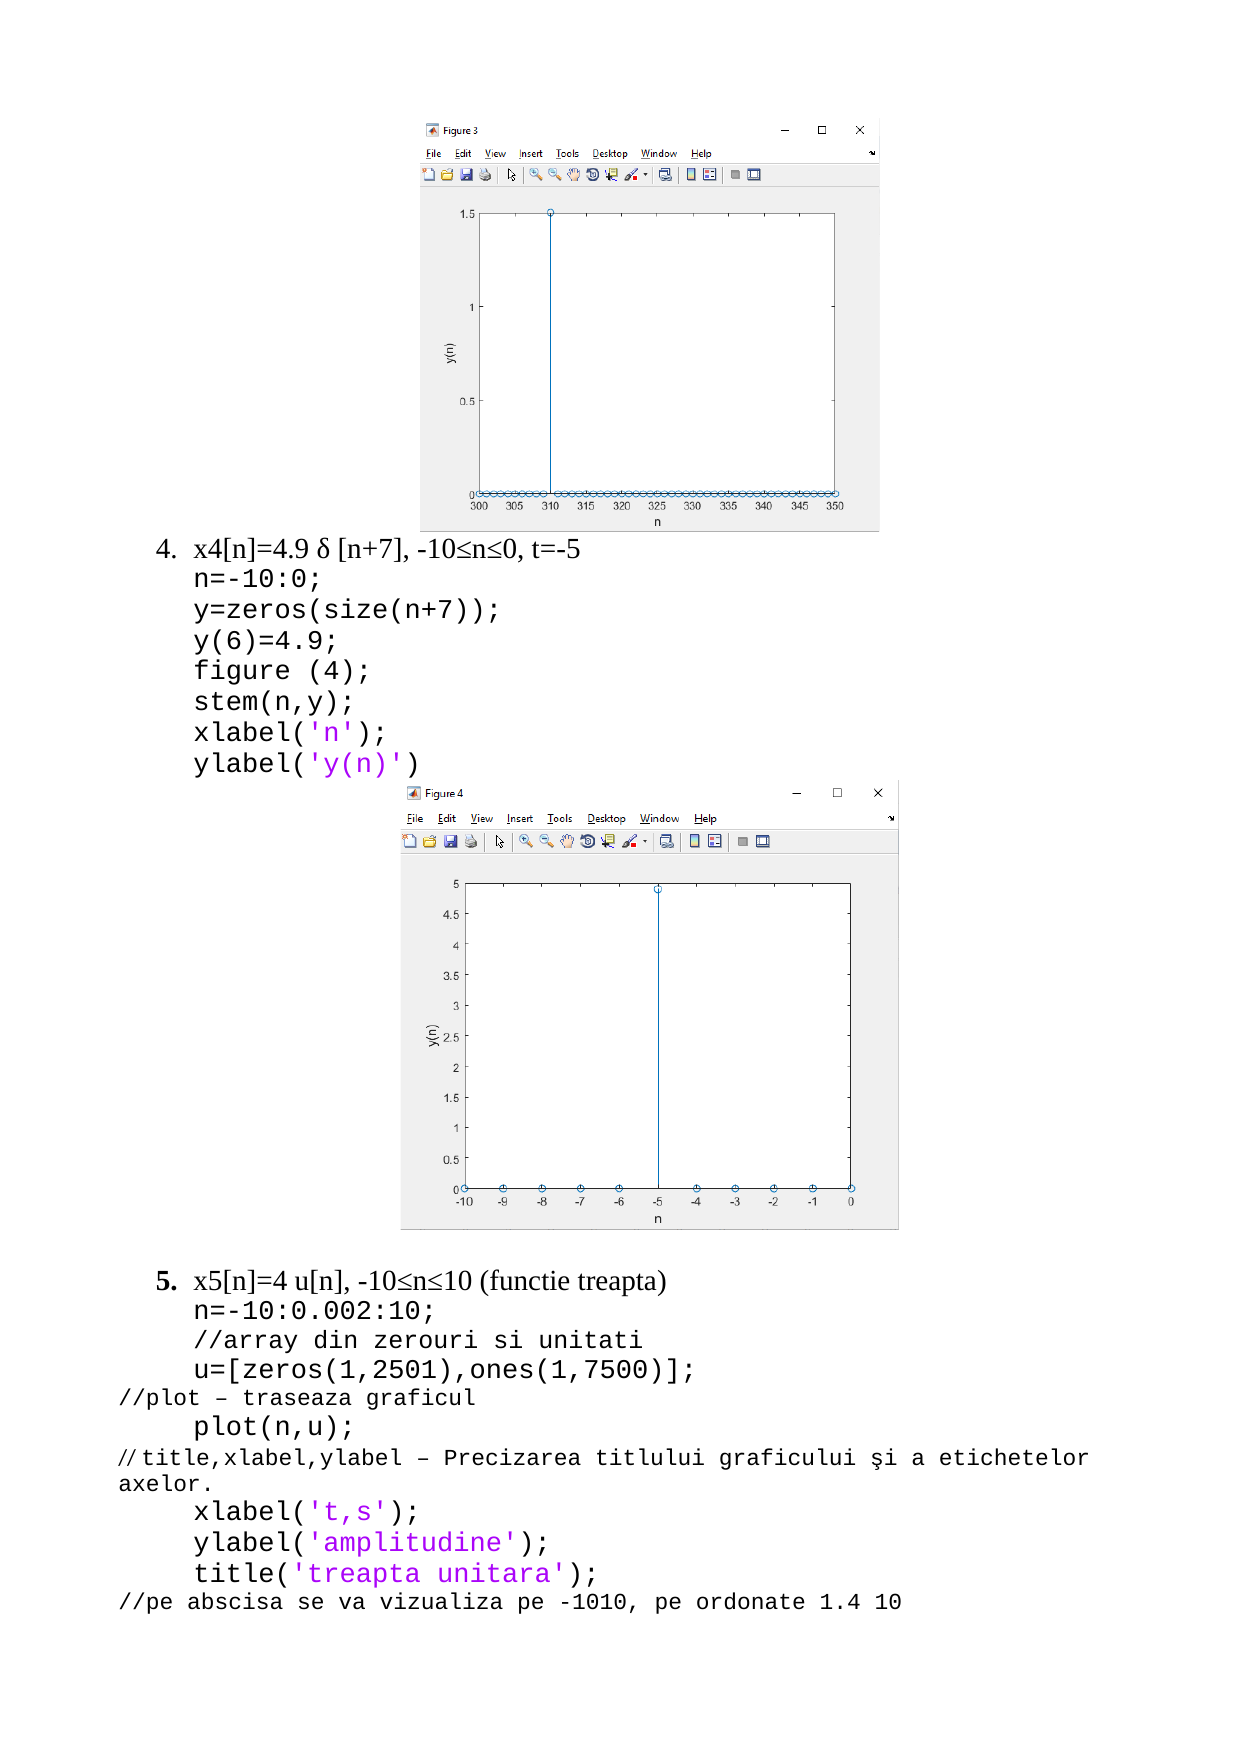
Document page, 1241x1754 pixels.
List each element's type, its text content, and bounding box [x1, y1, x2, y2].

list xlabel('n'); [193, 719, 1181, 749]
text //pe abscisa se va vizualiza pe -1010, pe ordonate 1.4 10 [118, 1590, 1181, 1616]
list ylabel('y(n)') [193, 749, 1181, 780]
list y(6)=4.9; [193, 626, 1181, 657]
picture [400, 780, 899, 1230]
list x5[n]=4 u[n], -10≤n≤10 (functie treapta) [156, 1263, 1181, 1297]
list y=zeros(size(n+7)); [193, 596, 1181, 626]
text // title,xlabel,ylabel – Precizarea titlului graficului şi a etichetelor axelor. [118, 1443, 1181, 1498]
text //plot – traseaza graficul [118, 1386, 1181, 1412]
list //array din zerouri si unitati [193, 1327, 1181, 1356]
list stem(n,y); [193, 688, 1181, 719]
list figure (4); [193, 657, 1181, 688]
list plot(n,u); [193, 1412, 1181, 1443]
list xlabel('t,s'); [193, 1498, 1181, 1529]
list n=-10:0; [193, 565, 1181, 596]
list x4[n]=4.9 δ [n+7], -10≤n≤0, t=-5 [156, 531, 613, 565]
list ylabel('amplitudine'); [193, 1529, 1181, 1559]
list n=-10:0.002:10; [193, 1297, 1181, 1327]
list title('treapta unitara'); [193, 1559, 1181, 1590]
picture [420, 118, 880, 532]
list u=[zeros(1,2501),ones(1,7500)]; [193, 1356, 1181, 1386]
